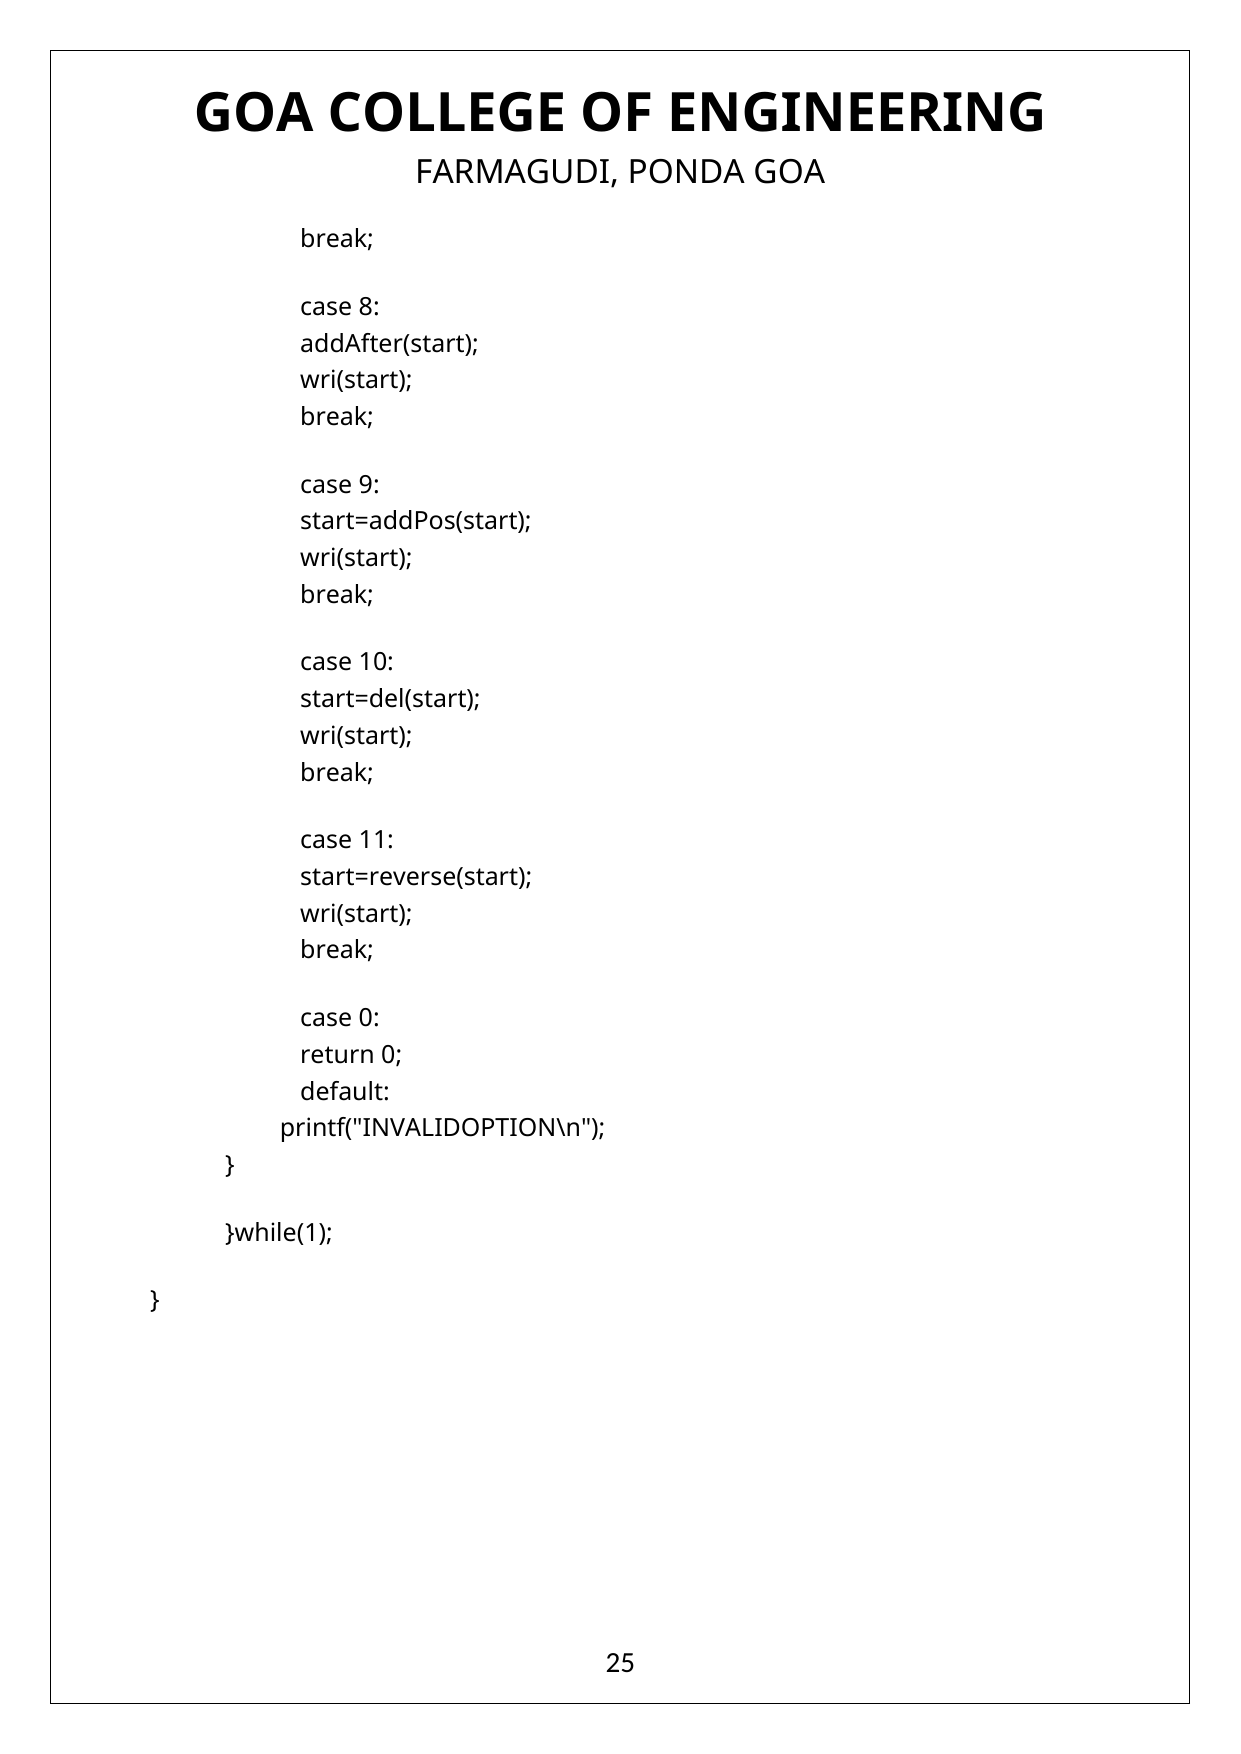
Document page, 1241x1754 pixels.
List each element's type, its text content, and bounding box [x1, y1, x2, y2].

text start=reverse(start); [150, 859, 1090, 893]
text start=del(start); [150, 681, 1090, 715]
text addAfter(start); [150, 325, 1090, 359]
text break; [150, 932, 1090, 966]
text } [150, 1147, 1090, 1181]
text break; [150, 577, 1090, 611]
text return 0; [150, 1036, 1090, 1071]
text wri(start); [150, 362, 1090, 396]
text case 8: [150, 288, 1090, 322]
text case 9: [150, 466, 1090, 500]
text case 11: [150, 822, 1090, 856]
text break; [150, 221, 1090, 255]
text wri(start); [150, 718, 1090, 752]
text break; [150, 399, 1090, 433]
text }while(1); [150, 1214, 1090, 1248]
text case 0: [150, 1000, 1090, 1034]
text wri(start); [150, 895, 1090, 929]
text start=addPos(start); [150, 503, 1090, 537]
text case 10: [150, 644, 1090, 678]
text printf("INVALIDOPTION\n"); [150, 1110, 1090, 1144]
text break; [150, 754, 1090, 788]
text wri(start); [150, 540, 1090, 574]
text default: [150, 1073, 1090, 1107]
text } [150, 1282, 1090, 1316]
